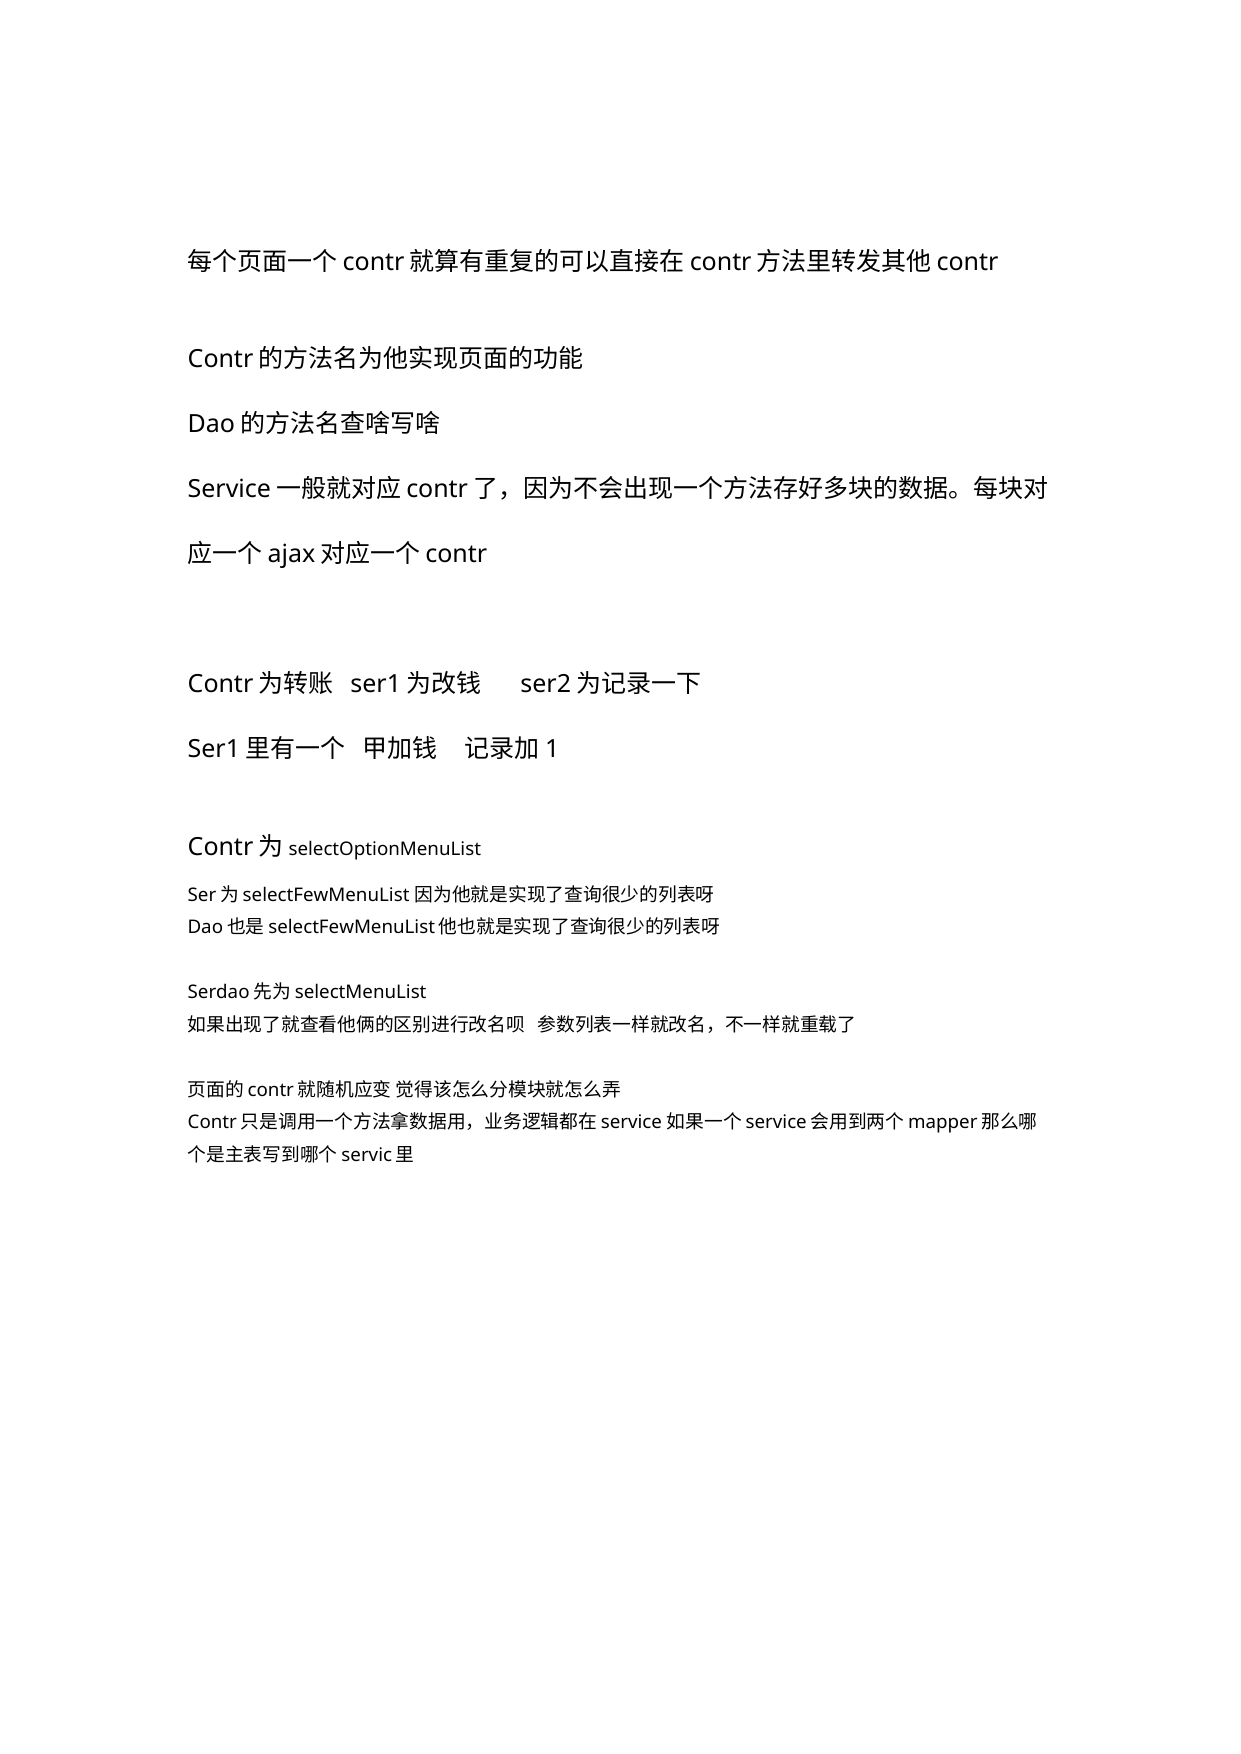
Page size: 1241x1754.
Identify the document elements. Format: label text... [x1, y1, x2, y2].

text Dao也是selectFewMenuList他也就是实现了查询很少的列表呀 [187, 909, 1053, 942]
list Contr为转账 ser1为改钱 ser2为记录一下 [187, 649, 1053, 714]
list Dao的方法名查啥写啥 [187, 389, 1053, 454]
text Serdao先为selectMenuList [187, 974, 1053, 1007]
text 页面的contr就随机应变 觉得该怎么分模块就怎么弄 [187, 1072, 1053, 1104]
list 每个页面一个contr就算有重复的可以直接在contr方法里转发其他contr [187, 227, 1053, 292]
list Contr的方法名为他实现页面的功能 [187, 324, 1053, 389]
text Contr只是调用一个方法拿数据用，业务逻辑都在service 如果一个service会用到两个mapper那么哪个是主表写到哪个servic里 [187, 1104, 1053, 1169]
list Ser1里有一个 甲加钱 记录加1 [187, 714, 1053, 779]
text 如果出现了就查看他俩的区别进行改名呗 参数列表一样就改名，不一样就重载了 [187, 1007, 1053, 1039]
text Ser为selectFewMenuList 因为他就是实现了查询很少的列表呀 [187, 877, 1053, 909]
list Service一般就对应contr了，因为不会出现一个方法存好多块的数据。每块对应一个ajax对应一个contr [187, 454, 1053, 584]
text Contr为selectOptionMenuList [187, 812, 1053, 877]
